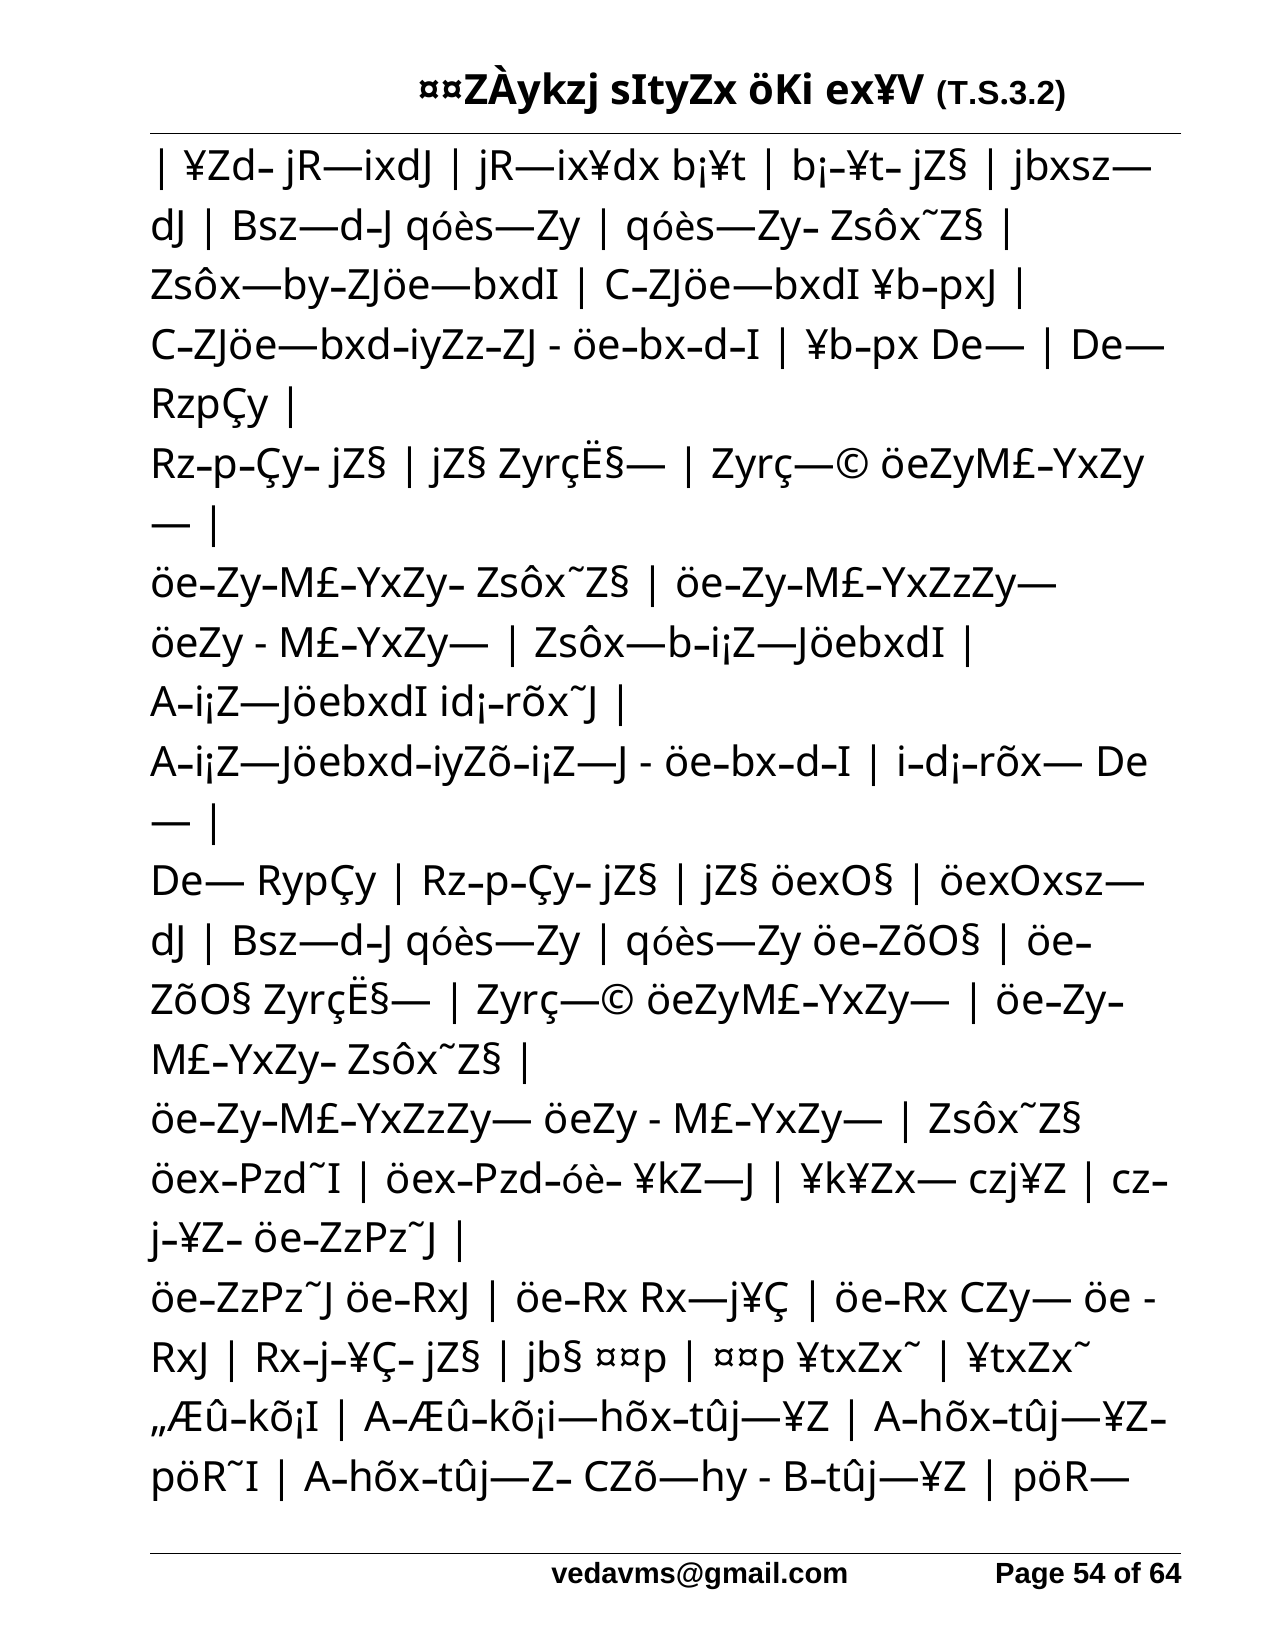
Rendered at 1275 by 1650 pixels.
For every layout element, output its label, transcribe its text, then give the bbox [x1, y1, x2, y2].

text öe–Zy–M£–YxZy– Zsôx˜Z§ | öe–Zy–M£–YxZzZy— [150, 612, 1181, 669]
text A–i¡Z—JöebxdI id¡–rõx˜J | [150, 732, 1181, 788]
text De— RypÇy | Rz–p–Çy– jZ§ | jZ§ öexO§ | öexOxsz—dJ | Bsz—d–J qóès—Zy | qóès—Zy öe–ZõO§ | öe–ZõO§ ZyrçË§— | Zyrç—© öeZyM£–YxZy— | öe–Zy–M£–YxZy– Zsôx˜Z§ | [150, 910, 1181, 1146]
text öe–Zy–M£–YxZzZy— öeZy - M£–YxZy— | Zsôx˜Z§ öex–Pzd˜I | öex–Pzd–óè– ¥kZ—J | ¥k¥Zx— czj¥Z | cz–j–¥Z– öe–ZzPz˜J | [150, 1149, 1181, 1325]
text A–i¡Z—Jöebxd–iyZõ–i¡Z—J - öe–bx–d–I | i–d¡–rõx— De— | [150, 791, 1181, 908]
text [150, 1327, 1181, 1503]
text C–ZJöe—bxd–iyZz–ZJ - öe–bx–d–I | ¥b–px De— | De— RzpÇy | [150, 374, 1181, 491]
text Zsôx—by–ZJöe—bxdI | C–ZJöe—bxdI ¥b–pxJ | [150, 314, 1181, 371]
text öeZy - M£–YxZy— | Zsôx—b–i¡Z—JöebxdI | [150, 672, 1181, 729]
text A¥ax— A–i¢I | A¥ax– CZõ¥ax˜ | A–i¢¥i–p | G–p ¥Zd— | ¥Zd– jR—ixdJ | jR—ix¥dx b¡¥t | b¡–¥t– jZ§ | jbxsz—dJ | Bsz—d–J qóès—Zy | qóès—Zy– Zsôx˜Z§ | [150, 136, 1181, 312]
text Rz–p–Çy– jZ§ | jZ§ ZyrçË§— | Zyrç—© öeZyM£–YxZy— | [150, 493, 1181, 610]
